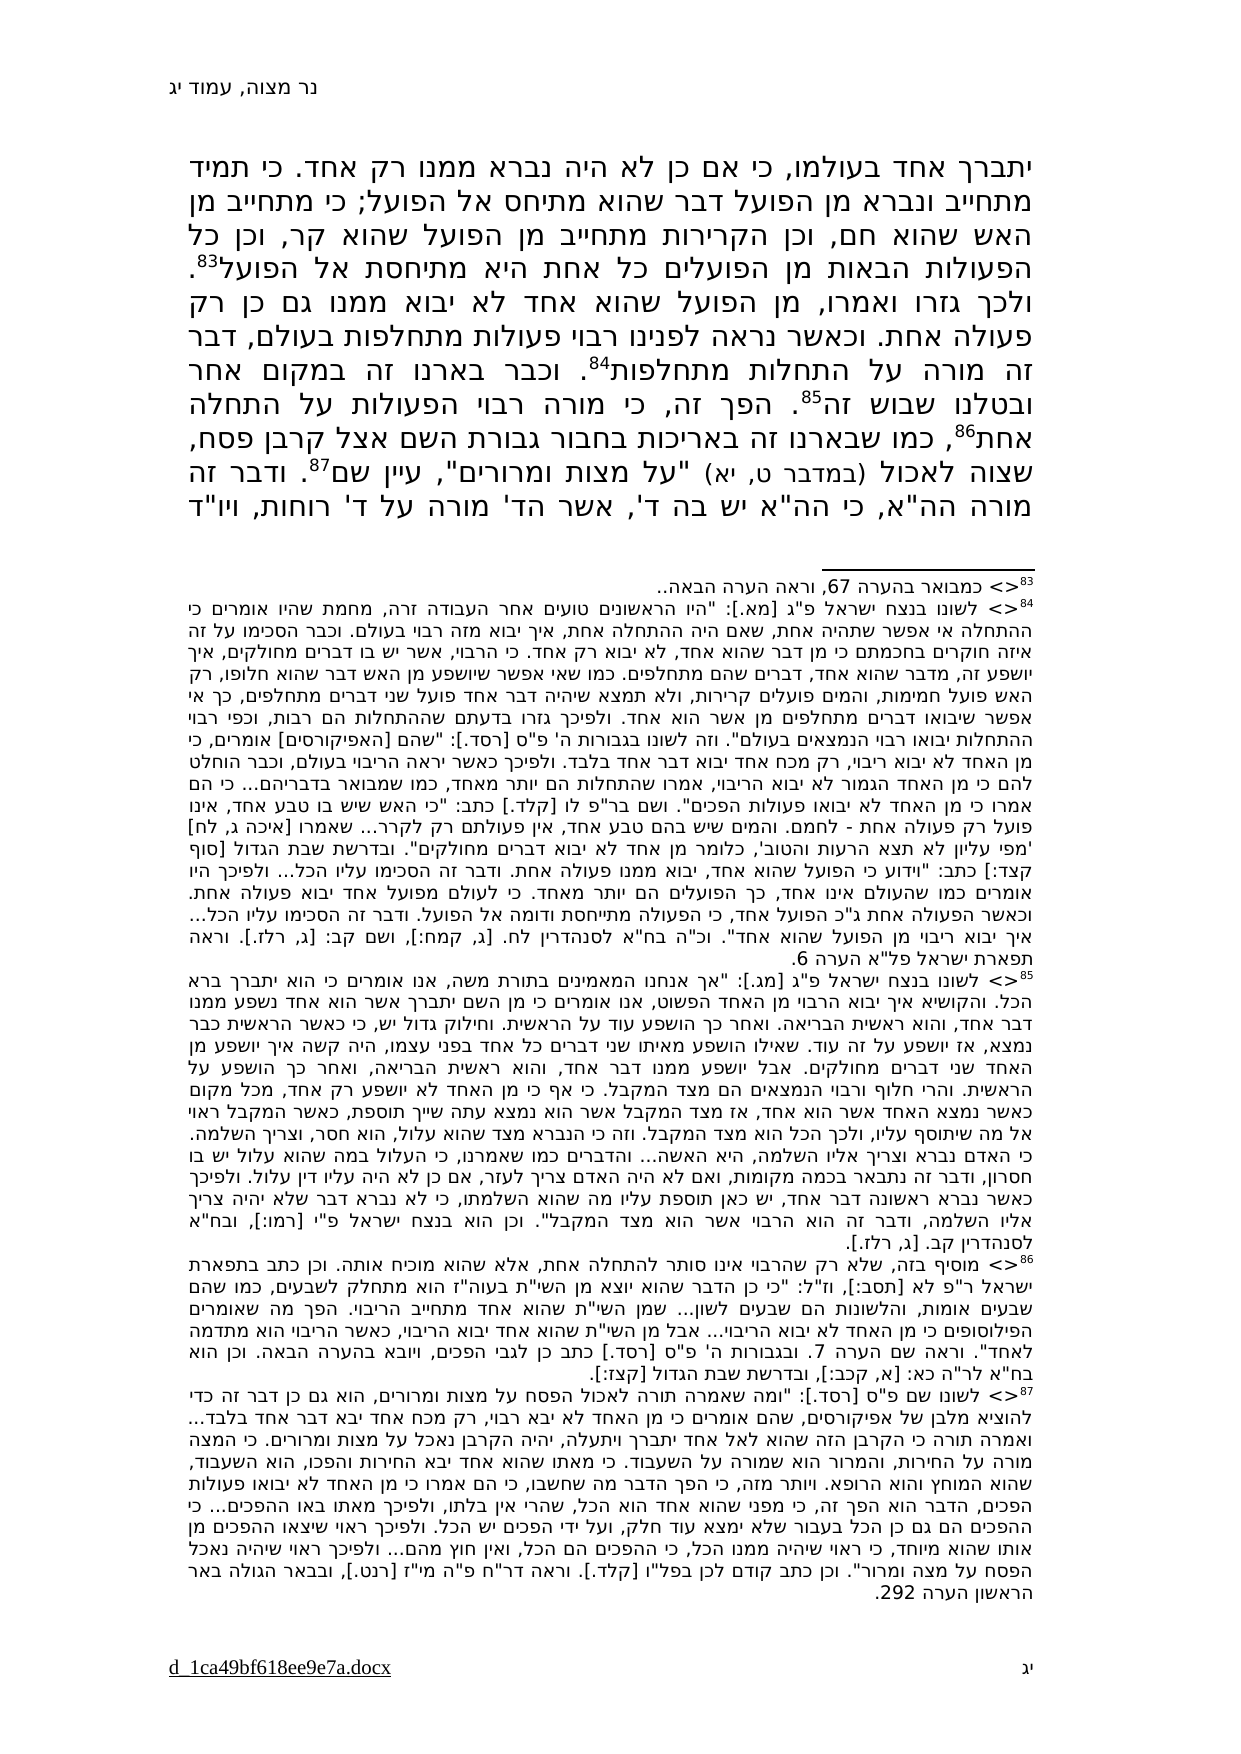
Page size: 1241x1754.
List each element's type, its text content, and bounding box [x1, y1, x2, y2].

text #ועוד יש= לך לדעת, כי בבריאת השם יתברך את עולמו ראוי שיהיו נרמזו המלכות זה. כי בשם י"ה ברא השם יתברך את עולמו, עולם הבא נבראה ביו"ד משמו הגדול, והעולם הזה נברא בה"א משמו הגדול (מנחות כט:). וזה כי שם י"ה ברוך הוא, היו"ד מן שם י"ה מורה שהוא יתברך אחד ואין בו חלוק כלל, כי היו"ד שהיא קטנה, אי אפשר לחלקה, רק היא אחת. ולכך היו"ד מורה על שהוא יתברך אחד. והה"א מורה, כי אל תאמר כי הוא יתברך אחד ואין כחו יתברך על הכל, והוא כמו שאר דבר שהוא אחד, ואין כחו על הכל, אבל השם יתברך הוא אחד, וכחו מתפשט אל הכל. וזה מורה הה"א משמו הגדול, כי הה"א יש בו הד', ויש בה נקודה תוך הד'. וכבר אמרנו כי הד' מורה על ההתפשטות של ד' צדדין. וזה מורה, כי עם שהוא יתברך אחד, יש בכחו הכל. לכך, מה שהיו אומרים שאי אפשר שיהיה הוא יתברך אחד בעולמו, כי אם כן לא היה נברא ממנו רק אחד. כי תמיד מתחייב ונברא מן הפועל דבר שהוא מתיחס אל הפועל; כי מתחייב מן האש שהוא חם, וכן הקרירות מתחייב מן הפועל שהוא קר, וכן כל הפעולות הבאות מן הפועלים כל אחת היא מתיחסת אל הפועל. ולכך גזרו ואמרו, מן הפועל שהוא אחד לא יבוא ממנו גם כן רק פעולה אחת. וכאשר נראה לפנינו רבוי פעולות מתחלפות בעולם, דבר זה מורה על התחלות מתחלפות. וכבר בארנו זה במקום אחר ובטלנו שבוש זה. הפך זה, כי מורה רבוי הפעולות על התחלה אחת, כמו שבארנו זה באריכות בחבור גבורת השם אצל קרבן פסח, שצוה לאכול (במדבר ט, יא) "על מצות ומרורים", עיין שם. ודבר זה מורה הה"א, כי הה"א יש בה ד', אשר הד' מורה על ד' רוחות, ויו"ד הקטנה שבתוך הד' הוא אחד, כנגד האמצעי, והאחד מצטרף אל הכל והוא מקשר הכל. ולפיכך באות ה"א ברא השם יתברך העולם הזה, כי העולם הזה יש בו חלוק, ועם כל זה הוא עולם אחד, כי הריבוי הזה הוא לאחד. ועולם הבא שהוא אחד לגמרי, נברא ביו"ד. [187, 150, 1034, 523]
